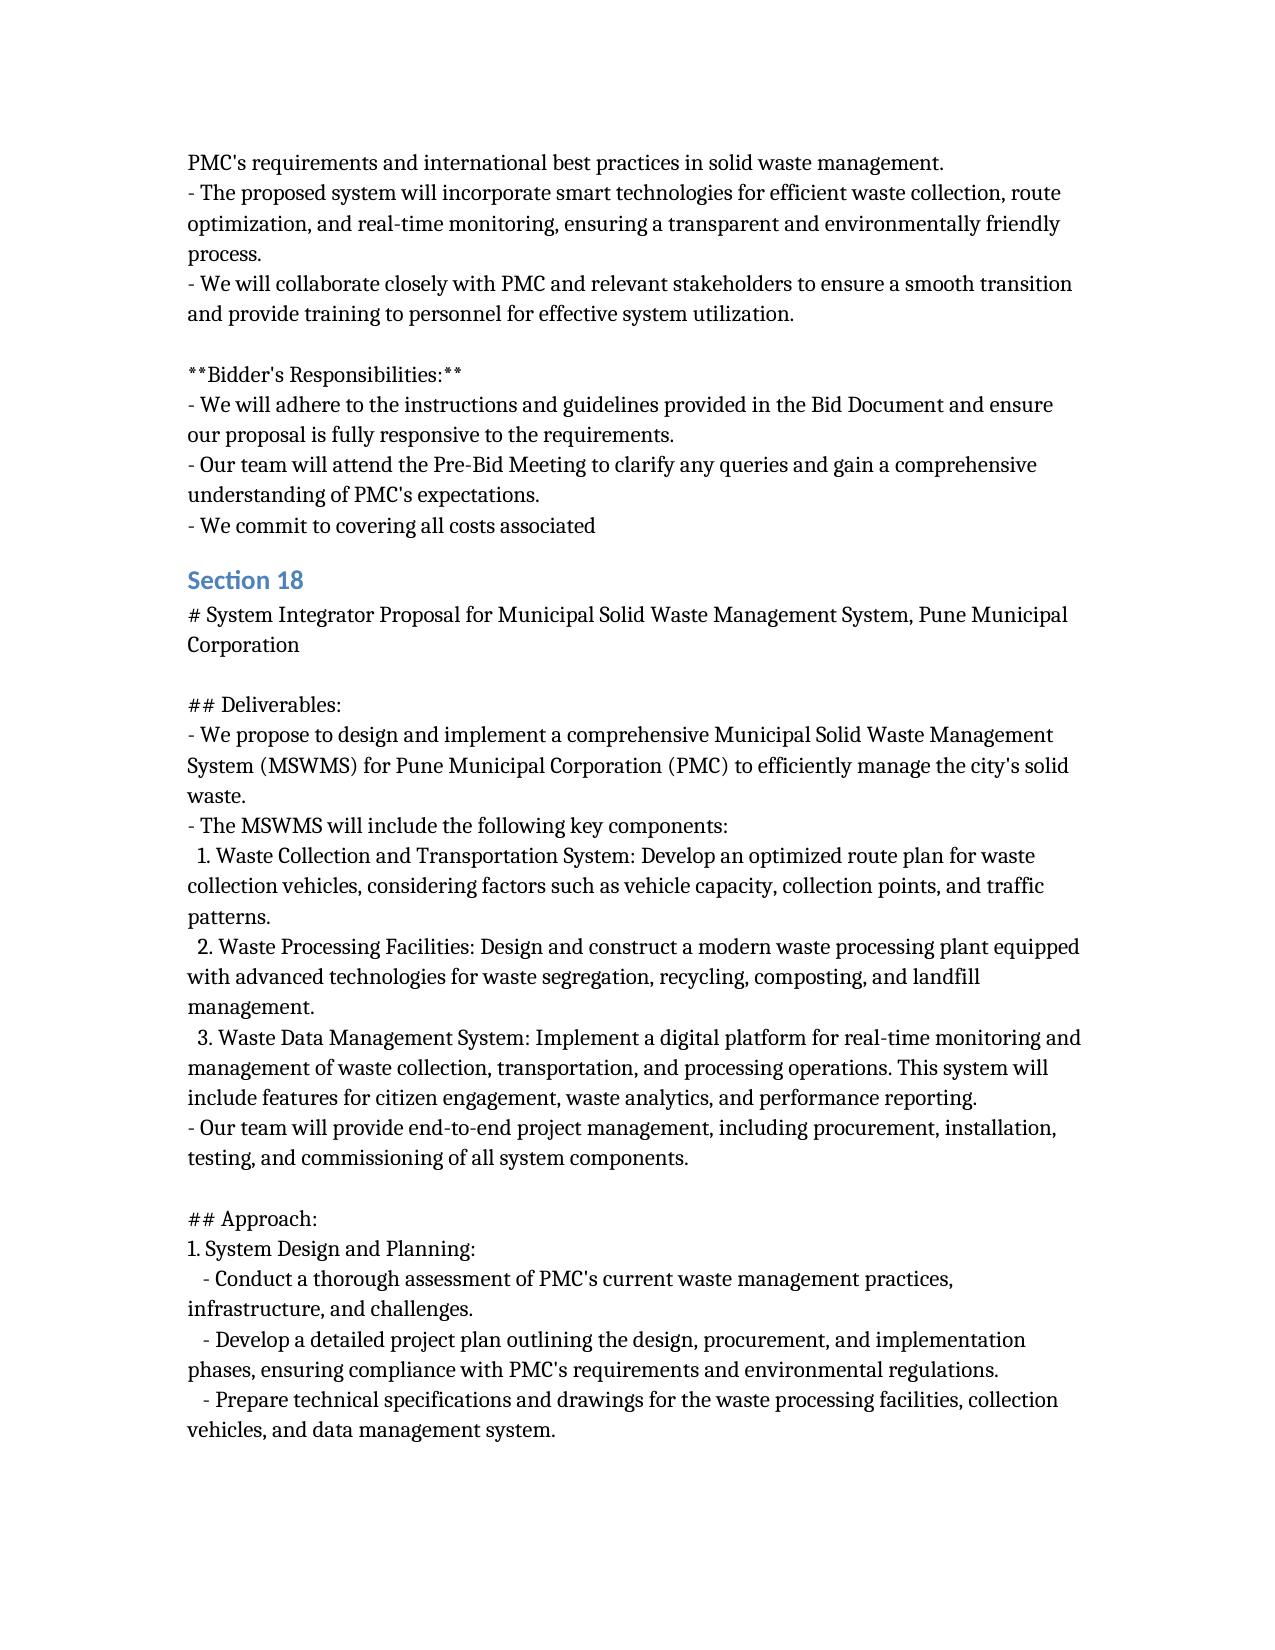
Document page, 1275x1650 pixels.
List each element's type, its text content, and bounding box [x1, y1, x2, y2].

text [187, 150, 1087, 539]
subtitle Section 18 [187, 563, 1087, 597]
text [187, 601, 1087, 1443]
